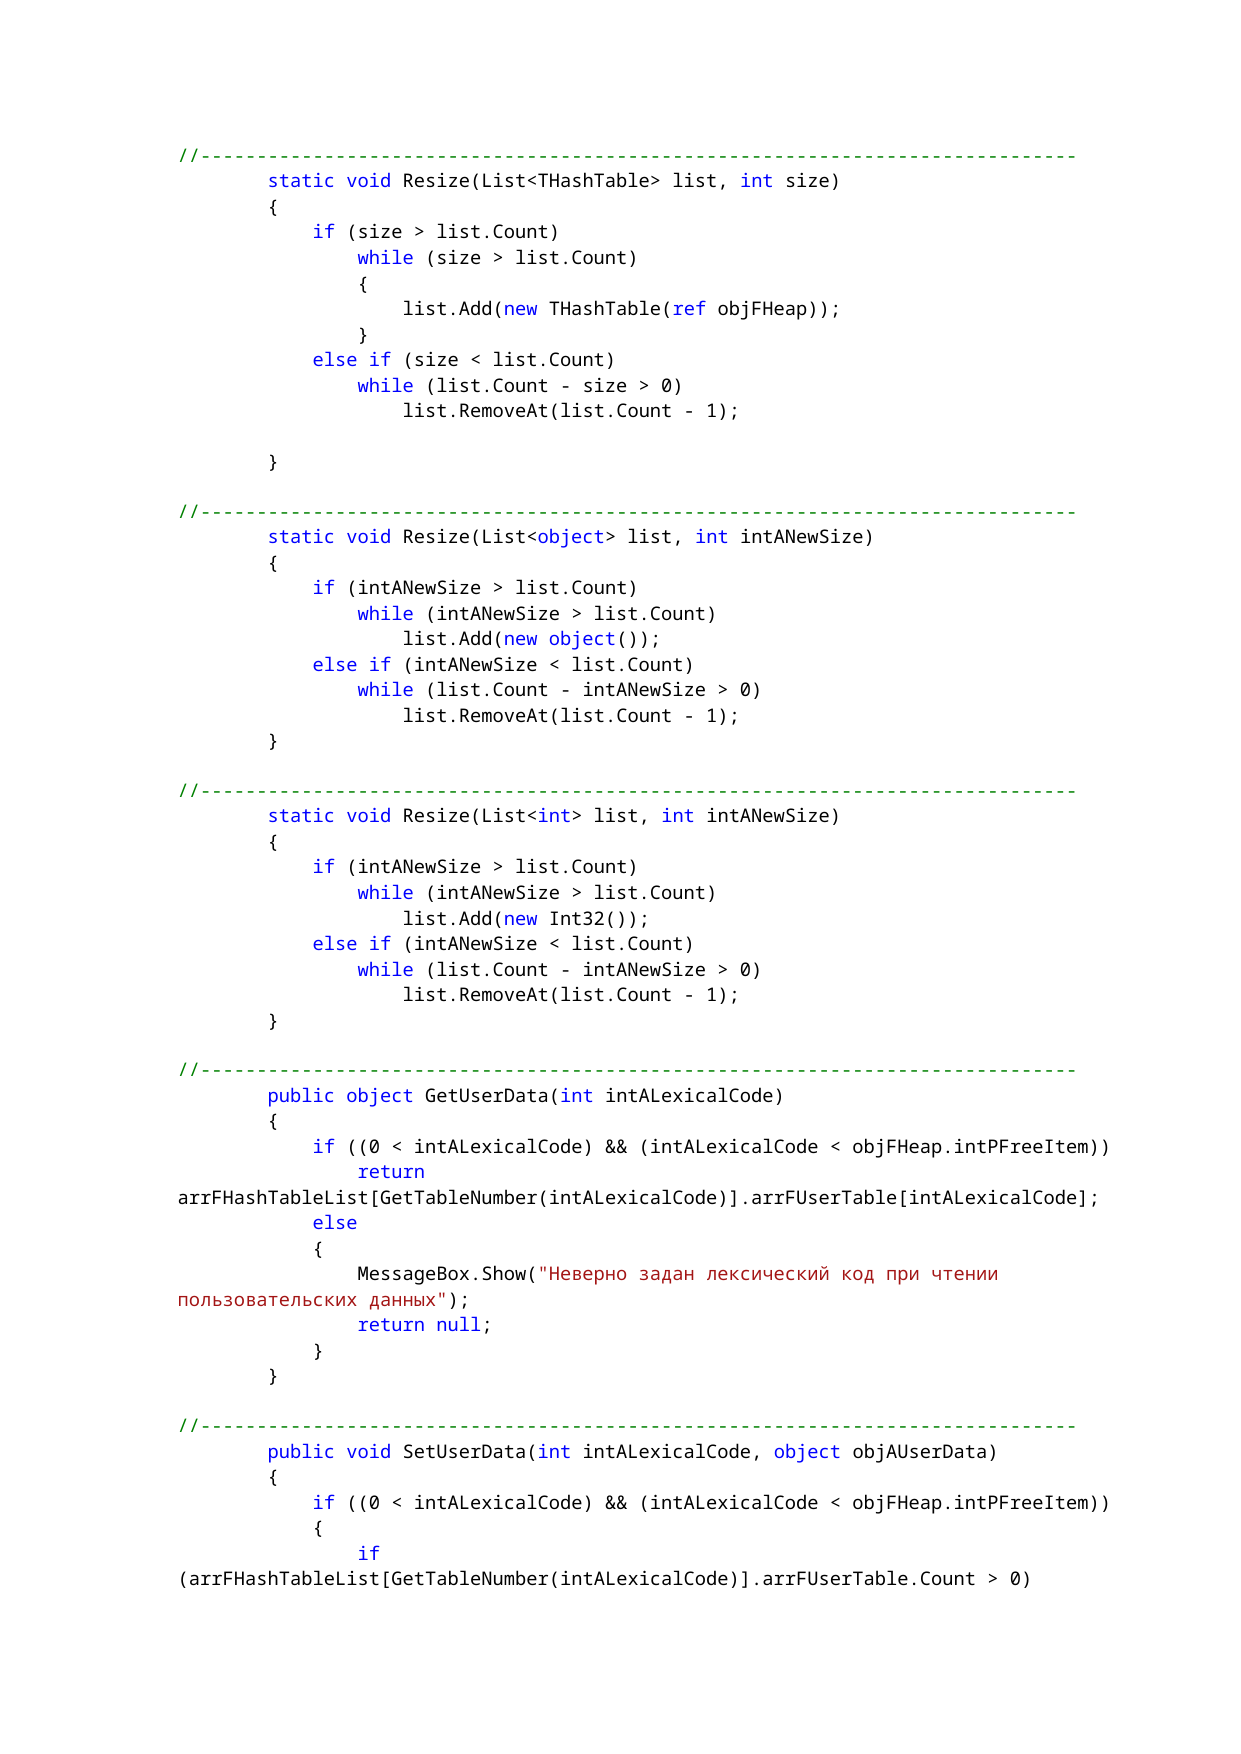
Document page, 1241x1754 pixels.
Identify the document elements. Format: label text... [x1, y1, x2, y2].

text return null; [177, 1312, 1152, 1337]
text } [177, 1337, 1152, 1363]
text //------------------------------------------------------------------------------ [177, 474, 1152, 523]
text if ((0 < intALexicalCode) && (intALexicalCode < objFHeap.intPFreeItem)) [177, 1133, 1152, 1159]
text list.Add(new THashTable(ref objFHeap)); [177, 295, 1152, 321]
text } [177, 1007, 1152, 1032]
text { [177, 549, 1152, 574]
text public object GetUserData(int intALexicalCode) [177, 1082, 1152, 1108]
text else [177, 1210, 1152, 1235]
text { [177, 1463, 1152, 1489]
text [177, 118, 1152, 168]
text { [177, 1235, 1152, 1261]
text list.RemoveAt(list.Count - 1); [177, 397, 1152, 423]
text list.Add(new Int32()); [177, 905, 1152, 930]
text static void Resize(List<object> list, int intANewSize) [177, 523, 1152, 549]
text else if (size < list.Count) [177, 346, 1152, 372]
text if (intANewSize > list.Count) [177, 854, 1152, 879]
text } [177, 728, 1152, 753]
text while (intANewSize > list.Count) [177, 600, 1152, 626]
text while (list.Count - intANewSize > 0) [177, 677, 1152, 702]
text { [177, 1108, 1152, 1133]
text list.RemoveAt(list.Count - 1); [177, 702, 1152, 728]
text static void Resize(List<THashTable> list, int size) [177, 168, 1152, 193]
text static void Resize(List<int> list, int intANewSize) [177, 803, 1152, 828]
text while (list.Count - size > 0) [177, 372, 1152, 397]
text if (arrFHashTableList[GetTableNumber(intALexicalCode)].arrFUserTable.Count > 0) [177, 1540, 1152, 1591]
text else if (intANewSize < list.Count) [177, 651, 1152, 677]
text { [177, 193, 1152, 219]
text while (intANewSize > list.Count) [177, 879, 1152, 905]
text } [177, 448, 1152, 474]
text } [177, 1363, 1152, 1388]
text while (size > list.Count) [177, 244, 1152, 270]
text list.RemoveAt(list.Count - 1); [177, 981, 1152, 1007]
text while (list.Count - intANewSize > 0) [177, 956, 1152, 981]
text else if (intANewSize < list.Count) [177, 930, 1152, 956]
text if (intANewSize > list.Count) [177, 574, 1152, 600]
text //------------------------------------------------------------------------------ [177, 1388, 1152, 1438]
text if (size > list.Count) [177, 219, 1152, 244]
text { [177, 1514, 1152, 1540]
text } [177, 321, 1152, 346]
text { [177, 828, 1152, 854]
text if ((0 < intALexicalCode) && (intALexicalCode < objFHeap.intPFreeItem)) [177, 1489, 1152, 1514]
text public void SetUserData(int intALexicalCode, object objAUserData) [177, 1438, 1152, 1463]
text //------------------------------------------------------------------------------ [177, 753, 1152, 803]
text MessageBox.Show("Неверно задан лексический код при чтении пользовательских данных"); [177, 1261, 1152, 1312]
text //------------------------------------------------------------------------------ [177, 1032, 1152, 1082]
text return arrFHashTableList[GetTableNumber(intALexicalCode)].arrFUserTable[intALexicalCode]; [177, 1159, 1152, 1210]
text list.Add(new object()); [177, 626, 1152, 651]
text { [177, 270, 1152, 295]
